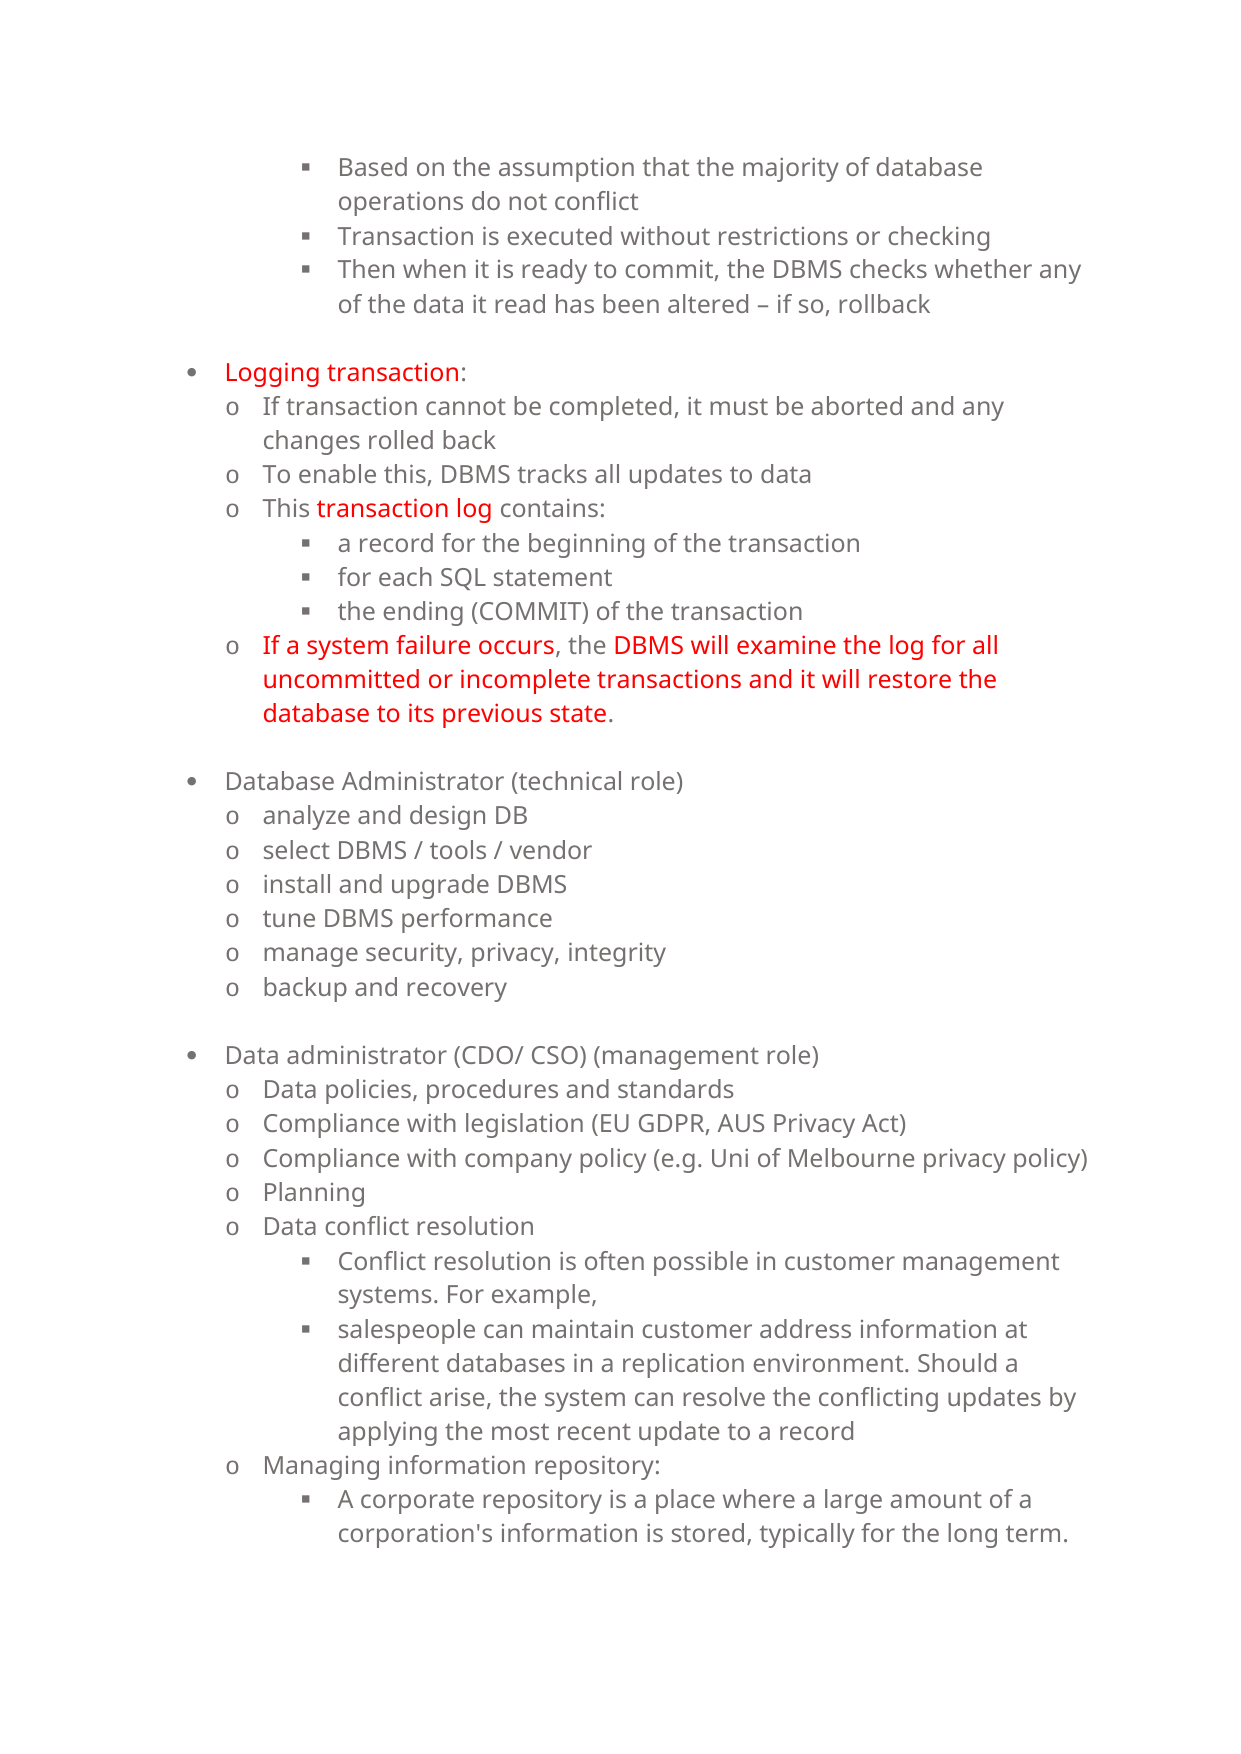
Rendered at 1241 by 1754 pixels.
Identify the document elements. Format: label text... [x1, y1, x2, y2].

text for each SQL statement [300, 559, 1090, 593]
text Data policies, procedures and standards [225, 1072, 1090, 1106]
text Based on the assumption that the majority of database operations do not conflict [300, 150, 1090, 218]
text backup and recovery [225, 969, 1090, 1004]
text a record for the beginning of the transaction [300, 525, 1090, 559]
text Managing information repository: [225, 1447, 1090, 1482]
text Then when it is ready to commit, the DBMS checks whether any of the data it read has been altered – if so, rollback [300, 252, 1090, 320]
text To enable this, DBMS tracks all updates to data [225, 457, 1090, 491]
text manage security, privacy, integrity [225, 935, 1090, 969]
text install and upgrade DBMS [225, 867, 1090, 901]
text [300, 1482, 1090, 1550]
text Data administrator (CDO/ CSO) (management role) [187, 1038, 1090, 1072]
text This transaction log contains: [225, 491, 1090, 525]
text Logging transaction: [187, 354, 1090, 388]
text Planning [225, 1174, 1090, 1209]
text Database Administrator (technical role) [187, 764, 1090, 798]
text analyze and design DB [225, 798, 1090, 832]
text Compliance with company policy (e.g. Uni of Melbourne privacy policy) [225, 1140, 1090, 1174]
text If a system failure occurs, the DBMS will examine the log for all uncommitted or incomplete transactions and it will restore the database to its previous state. [225, 627, 1090, 730]
text Compliance with legislation (EU GDPR, AUS Privacy Act) [225, 1106, 1090, 1140]
text Data conflict resolution [225, 1209, 1090, 1243]
text salespeople can maintain customer address information at different databases in a replication environment. Should a conflict arise, the system can resolve the conflicting updates by applying the most recent update to a record [300, 1311, 1090, 1447]
text the ending (COMMIT) of the transaction [300, 593, 1090, 627]
text Conflict resolution is often possible in customer management systems. For example, [300, 1243, 1090, 1311]
text select DBMS / tools / vendor [225, 832, 1090, 867]
text tune DBMS performance [225, 901, 1090, 935]
text If transaction cannot be completed, it must be aborted and any changes rolled back [225, 388, 1090, 457]
text Transaction is executed without restrictions or checking [300, 218, 1090, 252]
